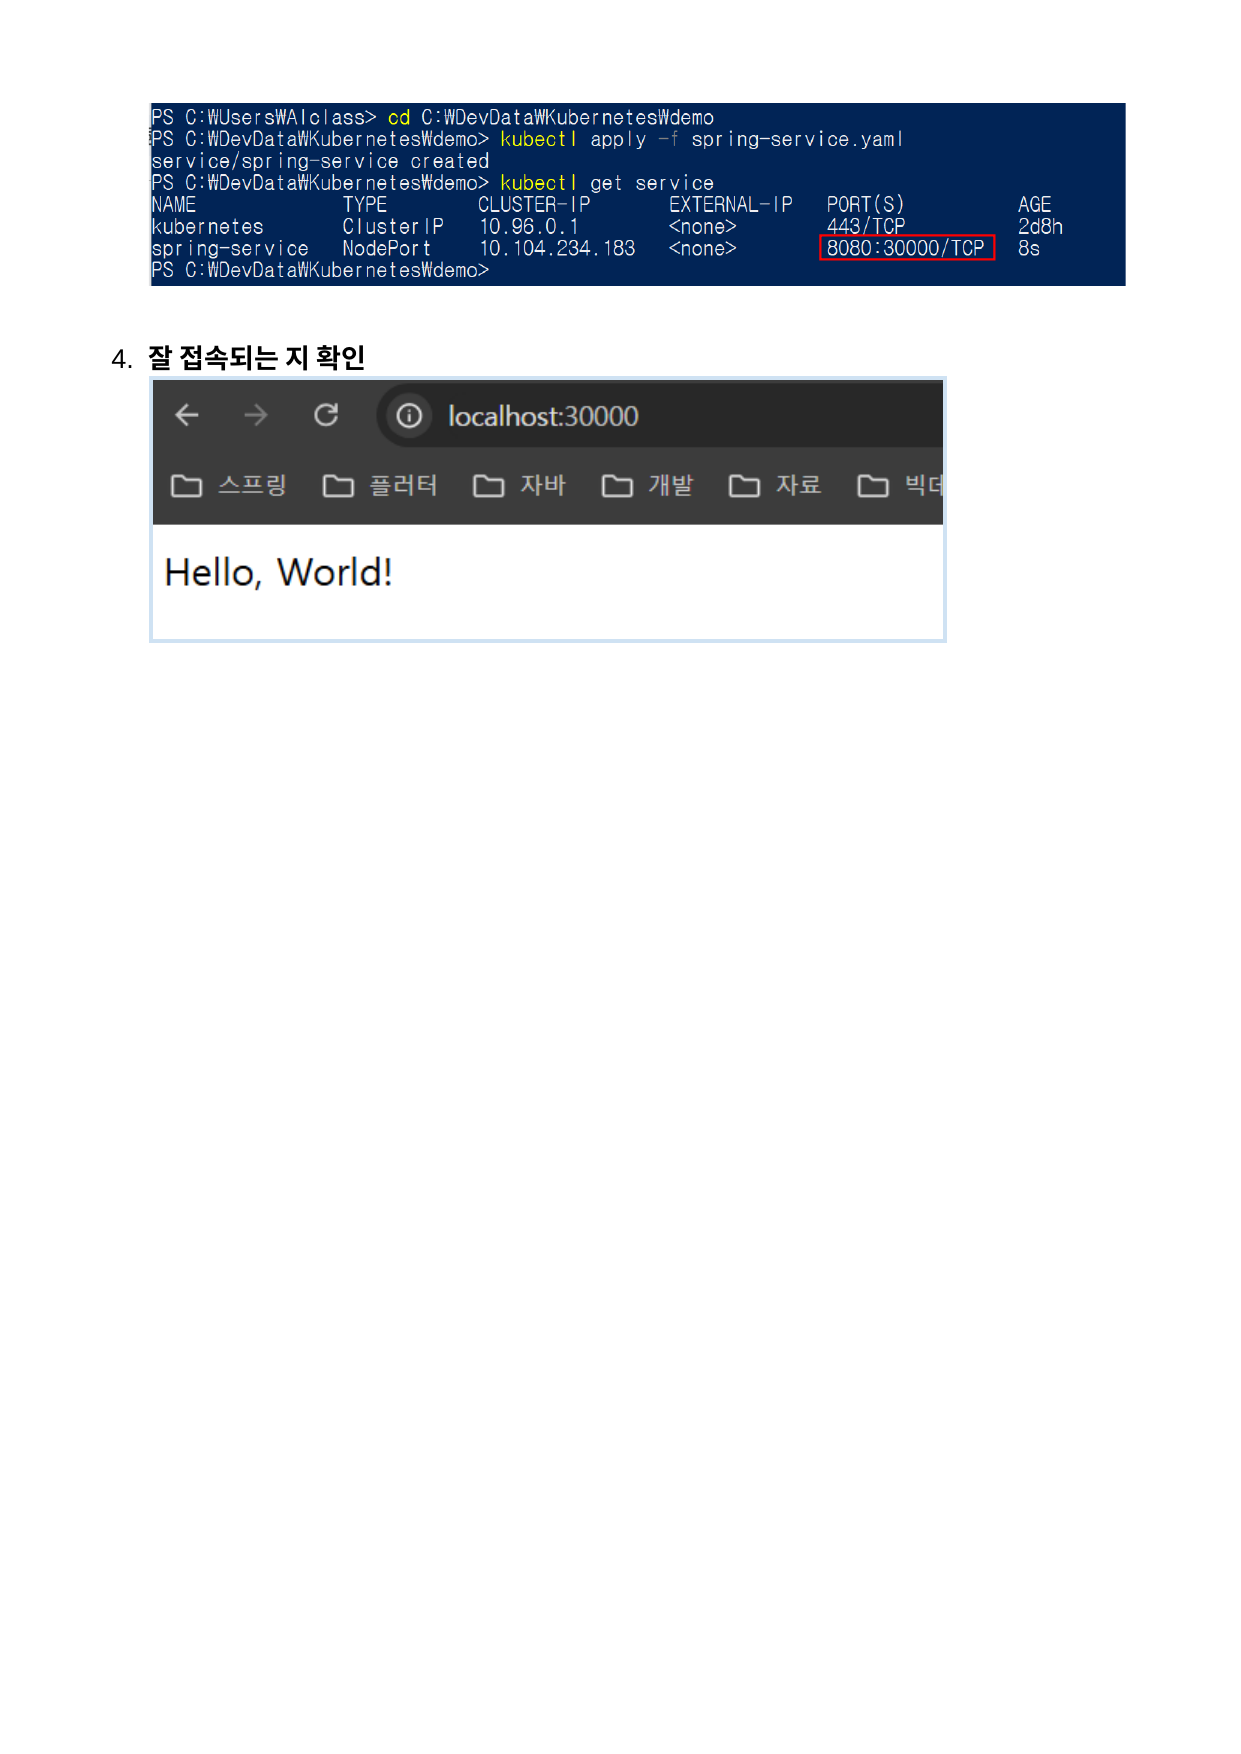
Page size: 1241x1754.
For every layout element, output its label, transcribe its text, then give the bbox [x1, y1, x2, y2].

picture [148, 103, 1126, 286]
picture [153, 380, 943, 639]
